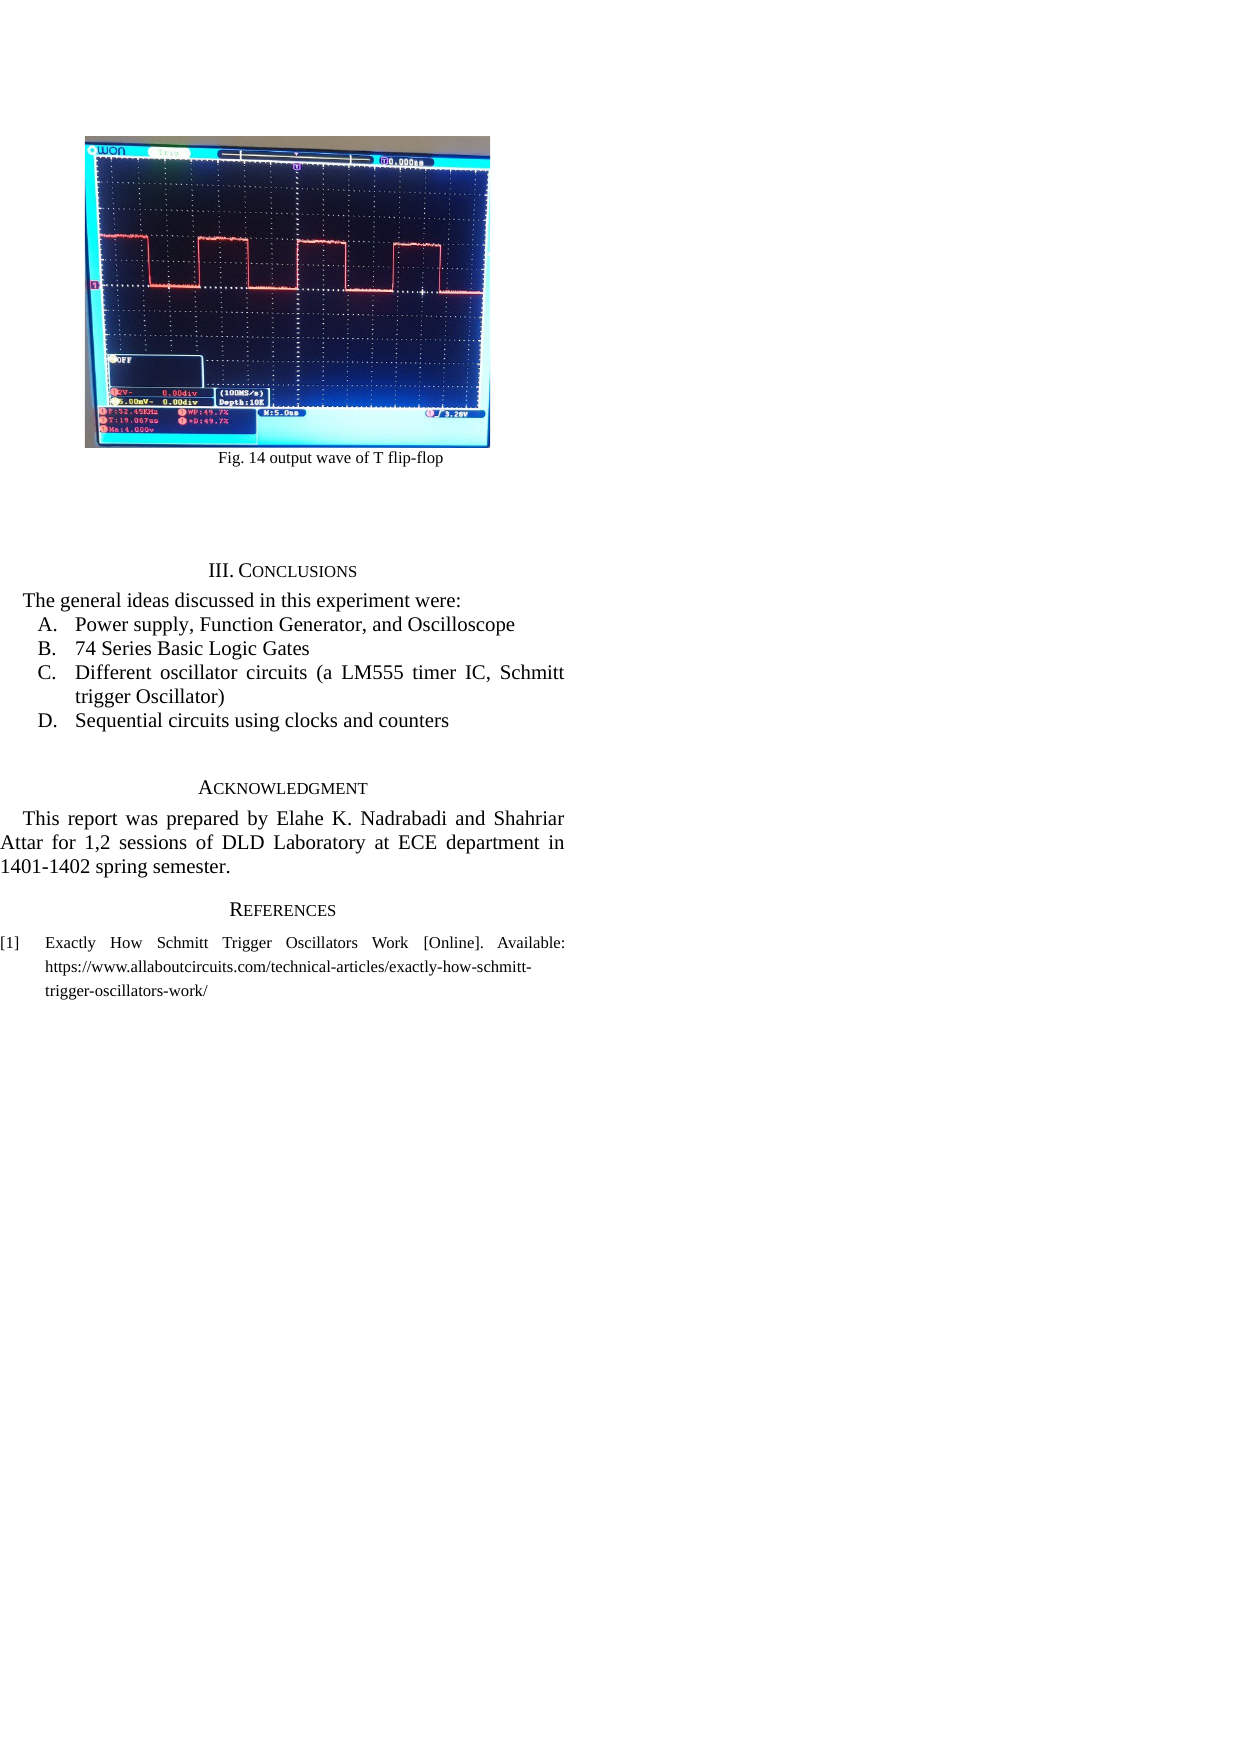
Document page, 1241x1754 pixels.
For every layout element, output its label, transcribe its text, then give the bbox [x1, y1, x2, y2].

subtitle Exactly How Schmitt Trigger Oscillators Work [Online]. Available: https://www.allaboutcircuits.com/technical-articles/exactly-how-schmitt-trigger-oscillators-work/ [0, 933, 565, 1000]
list Sequential circuits using clocks and counters [37, 708, 565, 732]
text Fig. 14 output wave of T flip-flop [0, 448, 565, 467]
text The general ideas discussed in this experiment were: [0, 588, 565, 612]
list Conclusions [0, 558, 565, 582]
picture [84, 136, 491, 448]
text This report was prepared by Elahe K. Nadrabadi and Shahriar Attar for 1,2 sessions of DLD Laboratory at ECE department in 1401-1402 spring semester. [0, 806, 565, 878]
list 74 Series Basic Logic Gates [37, 636, 565, 660]
text References [0, 897, 565, 921]
list Power supply, Function Generator, and Oscilloscope [37, 612, 565, 636]
list Different oscillator circuits (a LM555 timer IC, Schmitt trigger Oscillator) [37, 660, 565, 708]
text Acknowledgment [0, 775, 565, 799]
